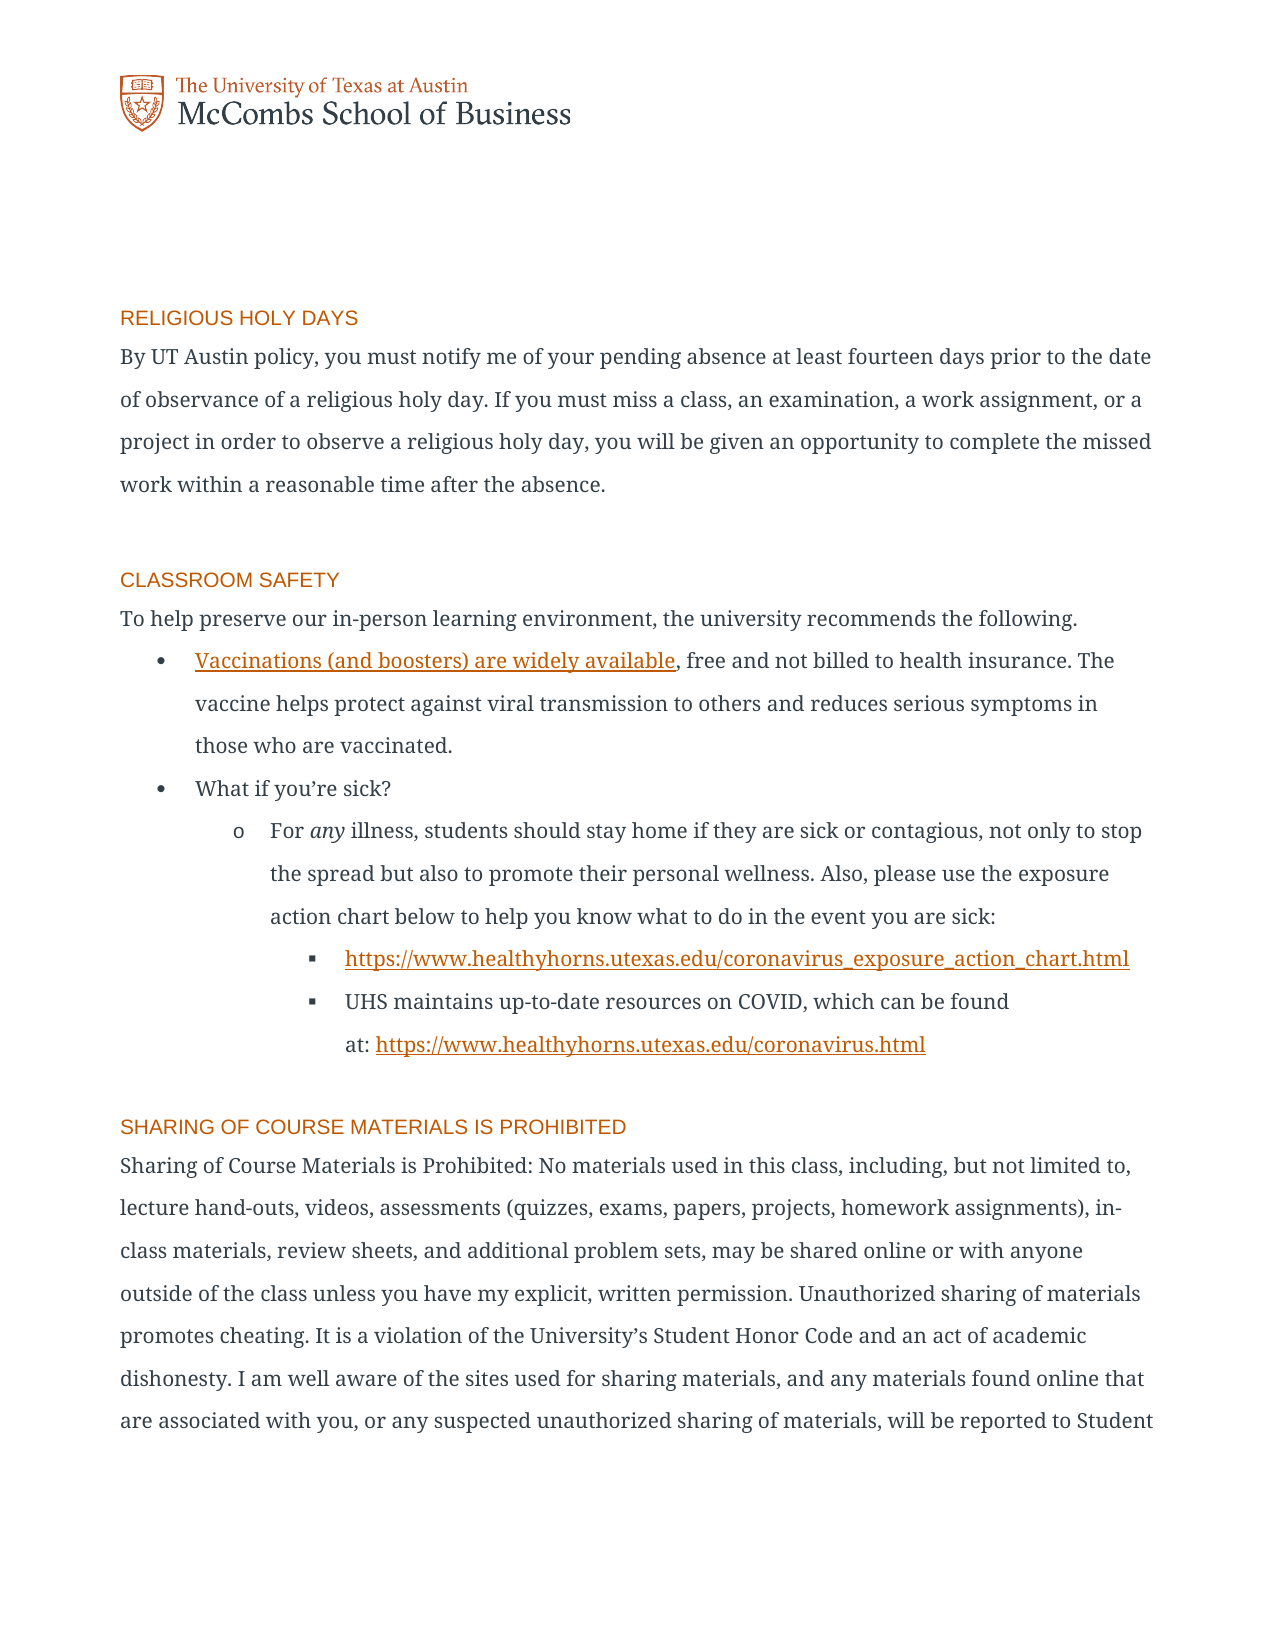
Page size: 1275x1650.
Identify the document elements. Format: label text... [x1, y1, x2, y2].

list Vaccinations (and boosters) are widely available, free and not billed to health insurance. The vaccine helps protect against viral transmission to others and reduces serious symptoms in those who are vaccinated. [157, 646, 1155, 760]
text Sharing of Course Materials is Prohibited [120, 1115, 1155, 1139]
picture [120, 75, 571, 132]
list What if you’re sick? [157, 774, 1155, 802]
subtitle religious holy days [120, 306, 1155, 330]
list UHS maintains up-to-date resources on COVID, which can be found at: https://www.healthyhorns.utexas.edu/coronavirus.html [307, 987, 1155, 1058]
subtitle Classroom safety [120, 568, 1155, 592]
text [120, 1151, 1155, 1435]
text By UT Austin policy, you must notify me of your pending absence at least fourteen days prior to the date of observance of a religious holy day. If you must miss a class, an examination, a work assignment, or a project in order to observe a religious holy day, you will be given an opportunity to complete the missed work within a reasonable time after the absence. [120, 342, 1155, 498]
list For any illness, students should stay home if they are sick or contagious, not only to stop the spread but also to promote their personal wellness. Also, please use the exposure action chart below to help you know what to do in the event you are sick: [232, 817, 1155, 930]
list https://www.healthyhorns.utexas.edu/coronavirus_exposure_action_chart.html [307, 944, 1155, 973]
text To help preserve our in-person learning environment, the university recommends the following. [120, 604, 1155, 632]
